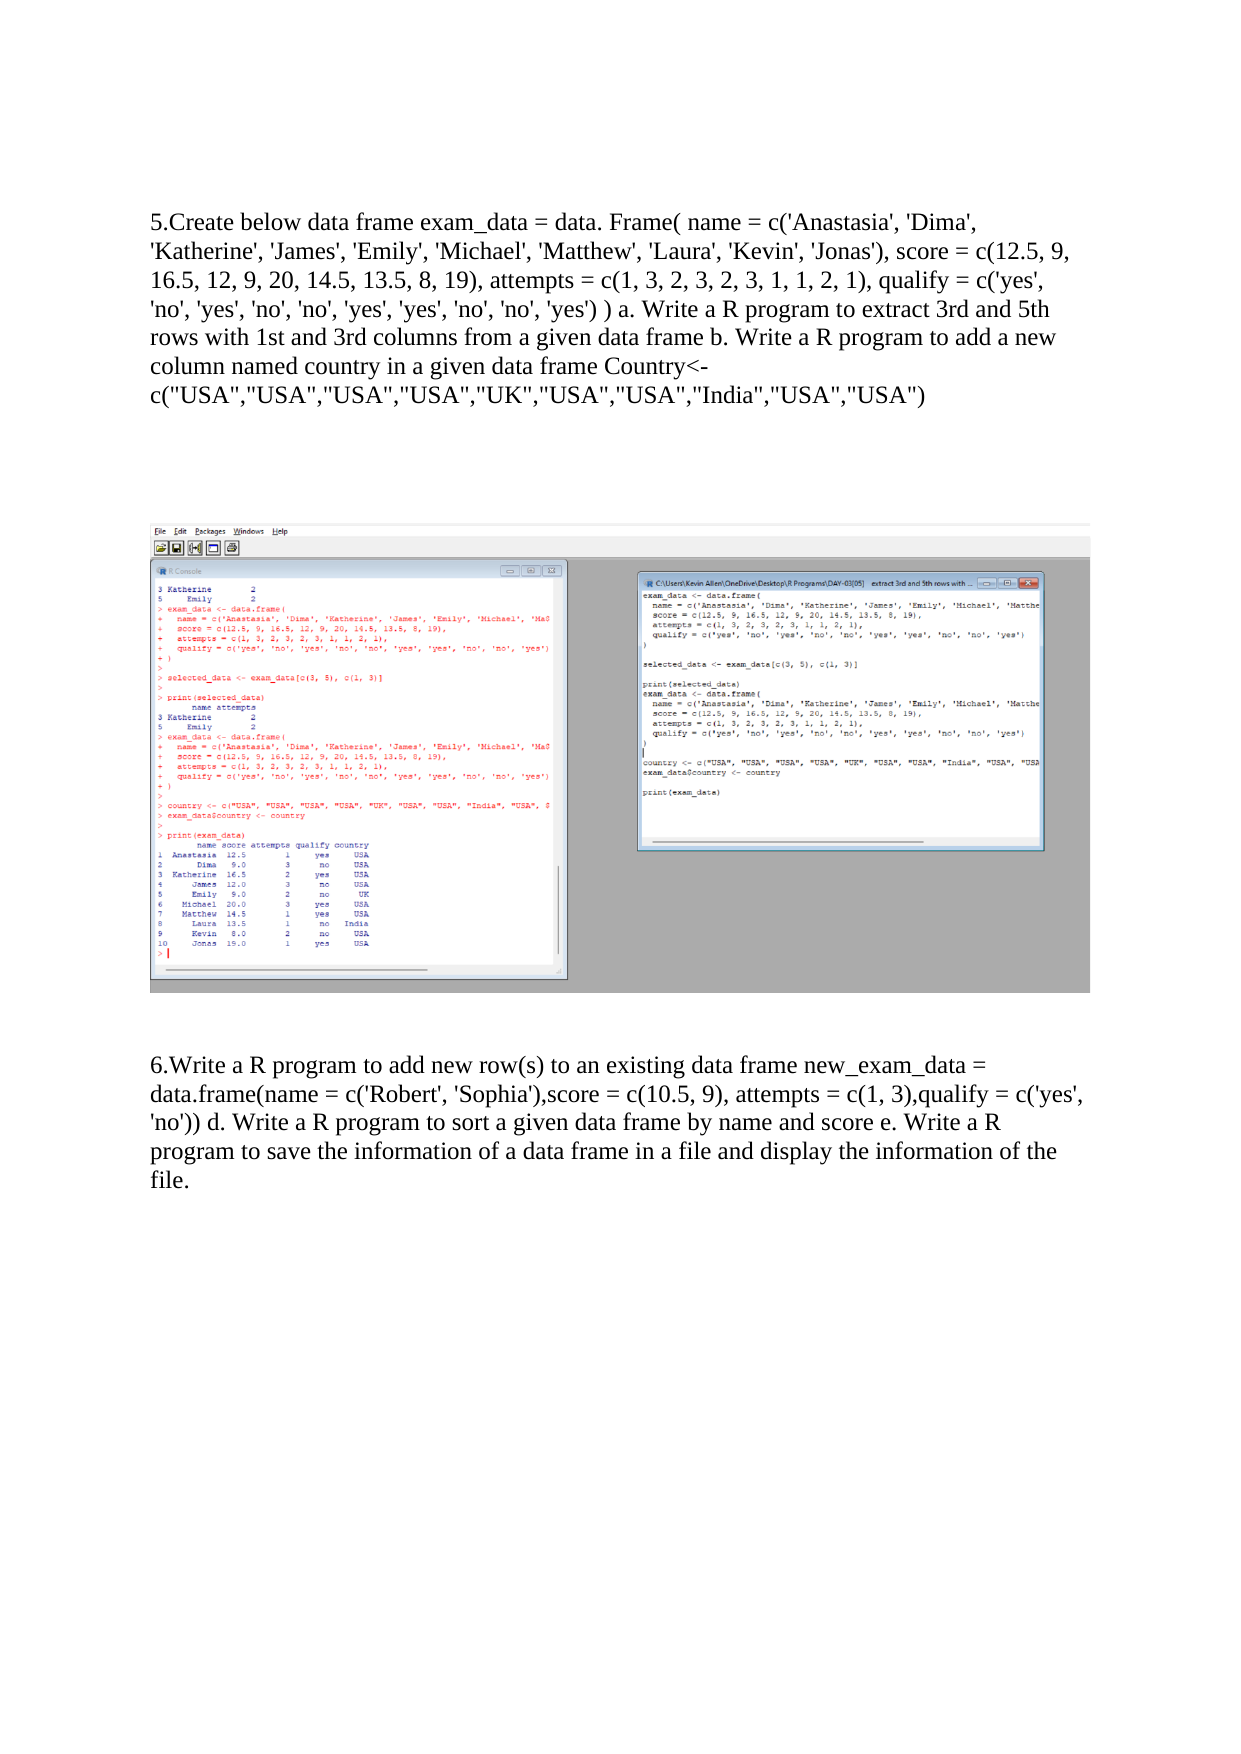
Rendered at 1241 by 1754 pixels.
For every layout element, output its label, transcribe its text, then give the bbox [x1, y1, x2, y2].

picture [150, 523, 1091, 993]
text 5.Create below data frame exam_data = data. Frame( name = c('Anastasia', 'Dima', 'Katherine', 'James', 'Emily', 'Michael', 'Matthew', 'Laura', 'Kevin', 'Jonas'), score = c(12.5, 9, 16.5, 12, 9, 20, 14.5, 13.5, 8, 19), attempts = c(1, 3, 2, 3, 2, 3, 1, 1, 2, 1), qualify = c('yes', 'no', 'yes', 'no', 'no', 'yes', 'yes', 'no', 'no', 'yes') ) a. Write a R program to extract 3rd and 5th rows with 1st and 3rd columns from a given data frame b. Write a R program to add a new column named country in a given data frame Country<-c("USA","USA","USA","USA","UK","USA","USA","India","USA","USA") [150, 207, 1090, 409]
text 6.Write a R program to add new row(s) to an existing data frame new_exam_data = data.frame(name = c('Robert', 'Sophia'),score = c(10.5, 9), attempts = c(1, 3),qualify = c('yes', 'no')) d. Write a R program to sort a given data frame by name and score e. Write a R program to save the information of a data frame in a file and display the information of the file. [150, 1050, 1090, 1194]
